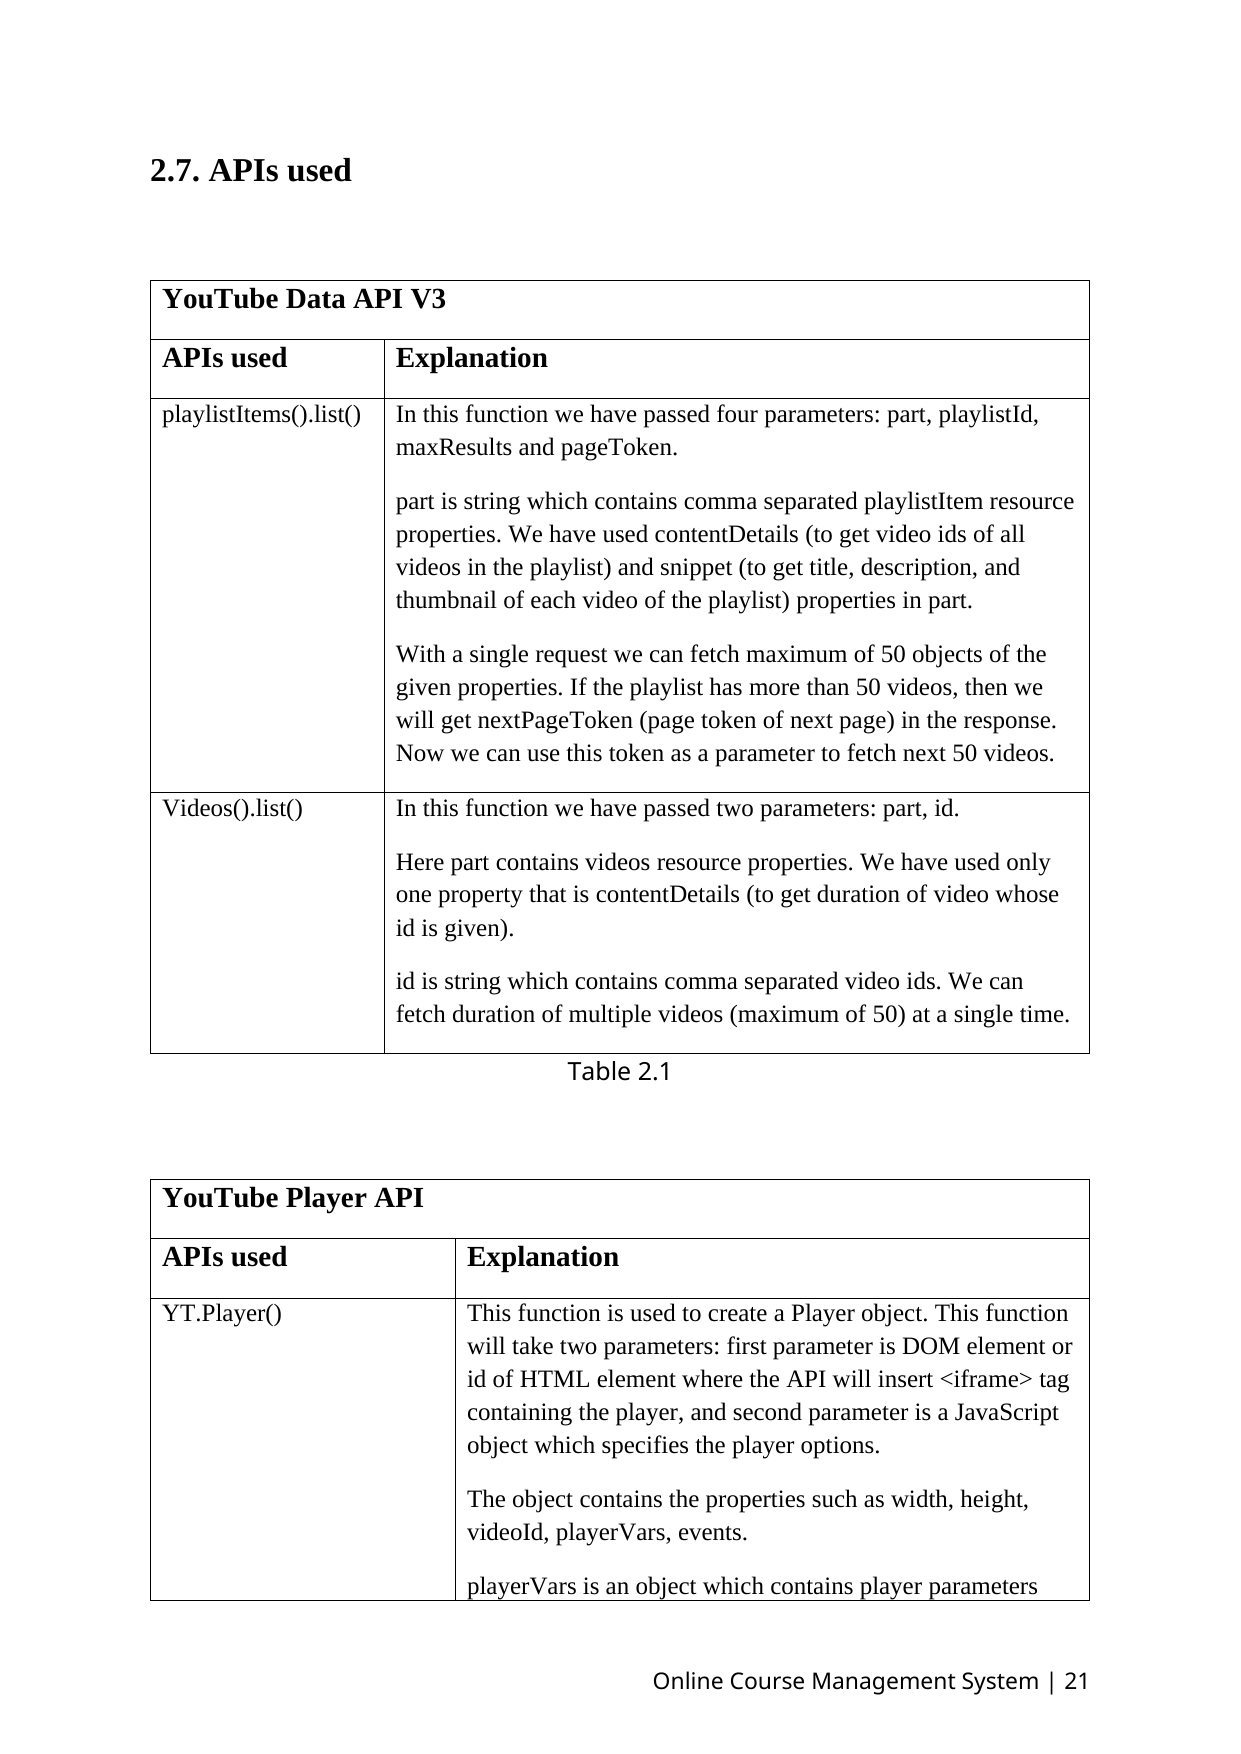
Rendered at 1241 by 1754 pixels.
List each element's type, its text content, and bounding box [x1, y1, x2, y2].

table_cell Explanation [385, 340, 1089, 398]
text 2.7. APIs used [150, 150, 1090, 188]
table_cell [456, 1299, 1089, 1600]
table_header YouTube Player API [151, 1180, 1089, 1238]
table_cell playlistItems().list() [151, 399, 384, 792]
table_cell Explanation [456, 1239, 1089, 1297]
table_cell Videos().list() [151, 793, 384, 1053]
table_cell APIs used [151, 1239, 455, 1297]
text Table 2.1 [150, 1054, 1090, 1088]
table_cell APIs used [151, 340, 384, 398]
table_cell In this function we have passed two parameters: part, id. Here part contains videos resource properties. We have used only one property that is contentDetails (to get duration of video whose id is given). id is string which contains comma separated video ids. We can fetch duration of multiple videos (maximum of 50) at a single time. [385, 793, 1089, 1053]
table_cell YT.Player() [151, 1299, 455, 1600]
table_header YouTube Data API V3 [151, 281, 1089, 339]
table_cell In this function we have passed four parameters: part, playlistId, maxResults and pageToken. part is string which contains comma separated playlistItem resource properties. We have used contentDetails (to get video ids of all videos in the playlist) and snippet (to get title, description, and thumbnail of each video of the playlist) properties in part. With a single request we can fetch maximum of 50 objects of the given properties. If the playlist has more than 50 videos, then we will get nextPageToken (page token of next page) in the response. Now we can use this token as a parameter to fetch next 50 videos. [385, 399, 1089, 792]
